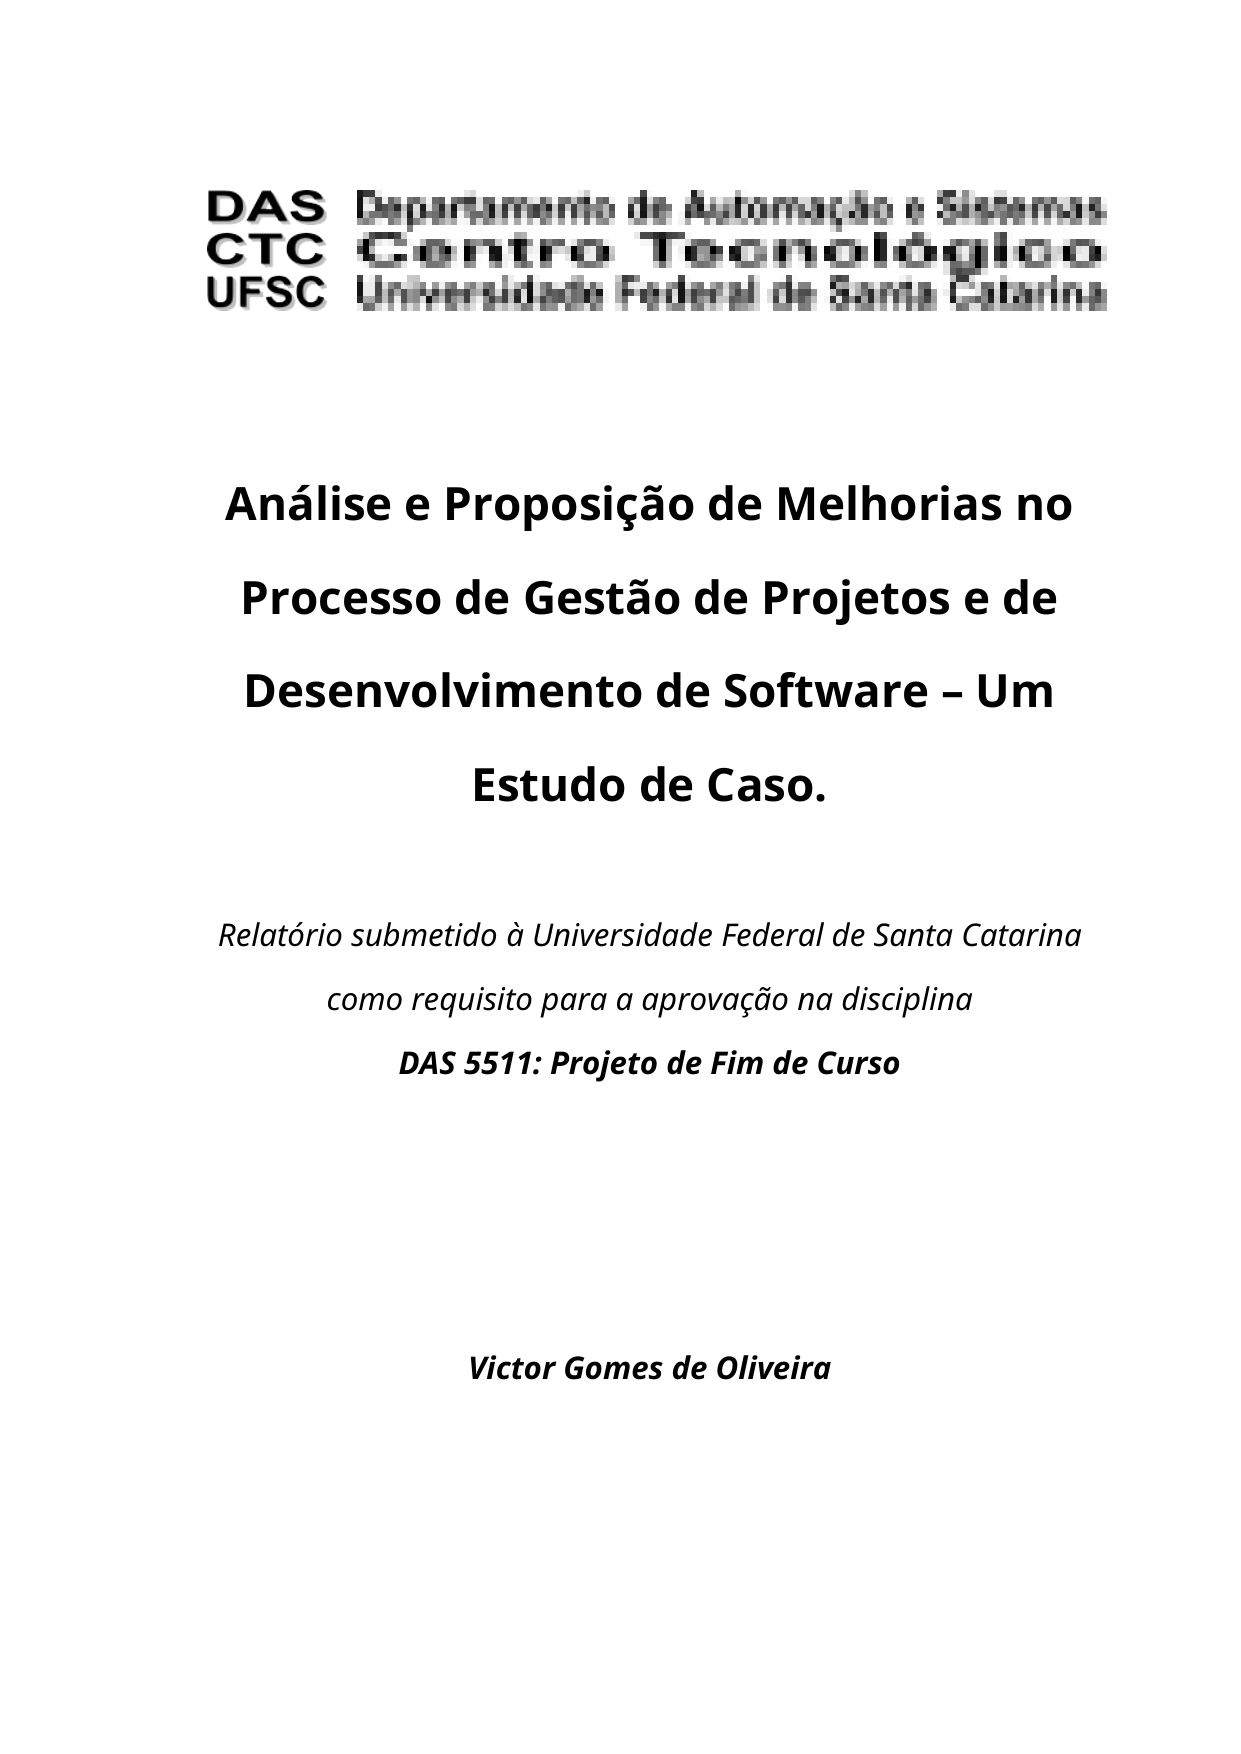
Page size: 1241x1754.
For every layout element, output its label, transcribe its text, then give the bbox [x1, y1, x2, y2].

text Relatório submetido à Universidade Federal de Santa Catarina [177, 913, 1122, 956]
text Victor Gomes de Oliveira [177, 1346, 1122, 1389]
text DAS 5511: Projeto de Fim de Curso [177, 1041, 1122, 1084]
text como requisito para a aprovação na disciplina [177, 977, 1122, 1020]
text Análise e Proposição de Melhorias no Processo de Gestão de Projetos e de Desenvolvimento de Software – Um Estudo de Caso. [177, 472, 1122, 815]
